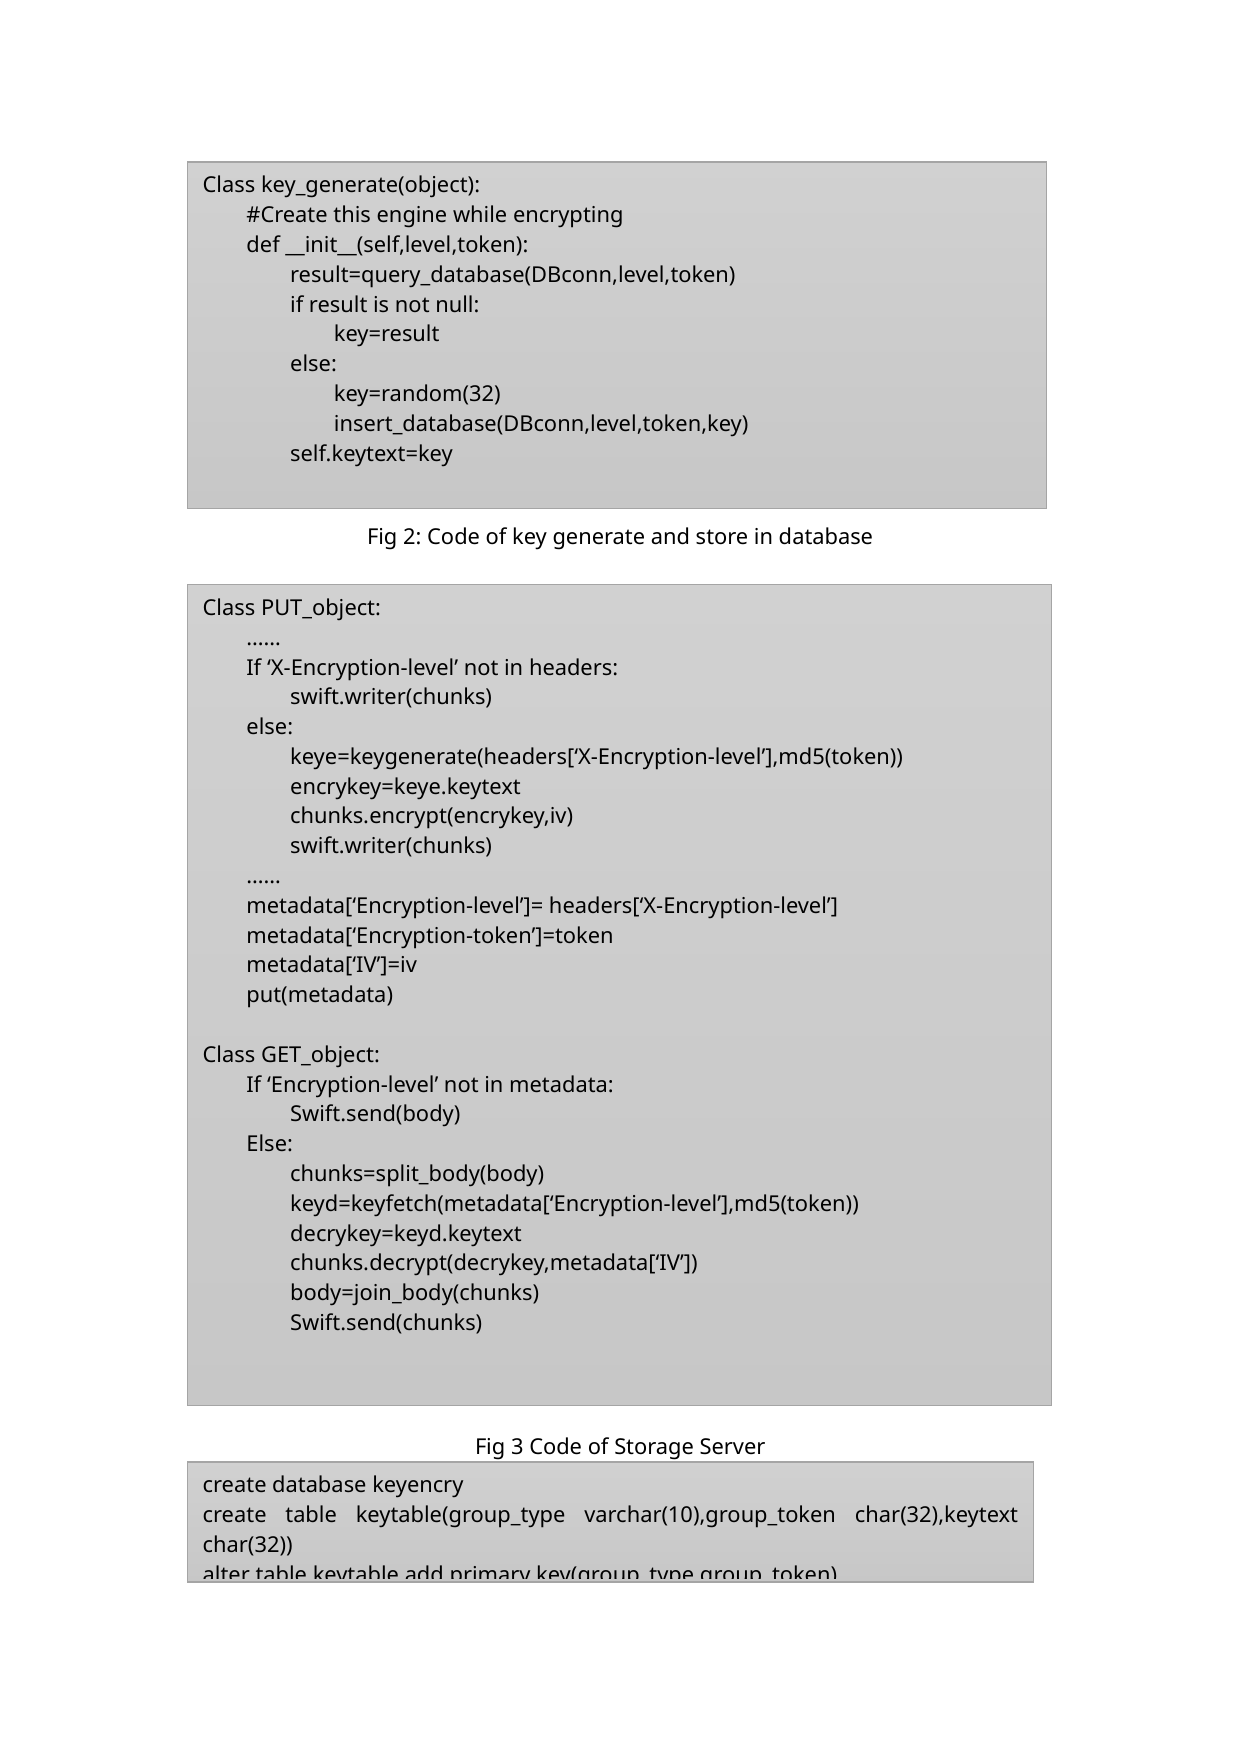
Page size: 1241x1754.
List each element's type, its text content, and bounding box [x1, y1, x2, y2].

text Fig 3 Code of Storage Server [187, 1429, 1053, 1462]
text Fig 2: Code of key generate and store in database [187, 519, 1053, 552]
